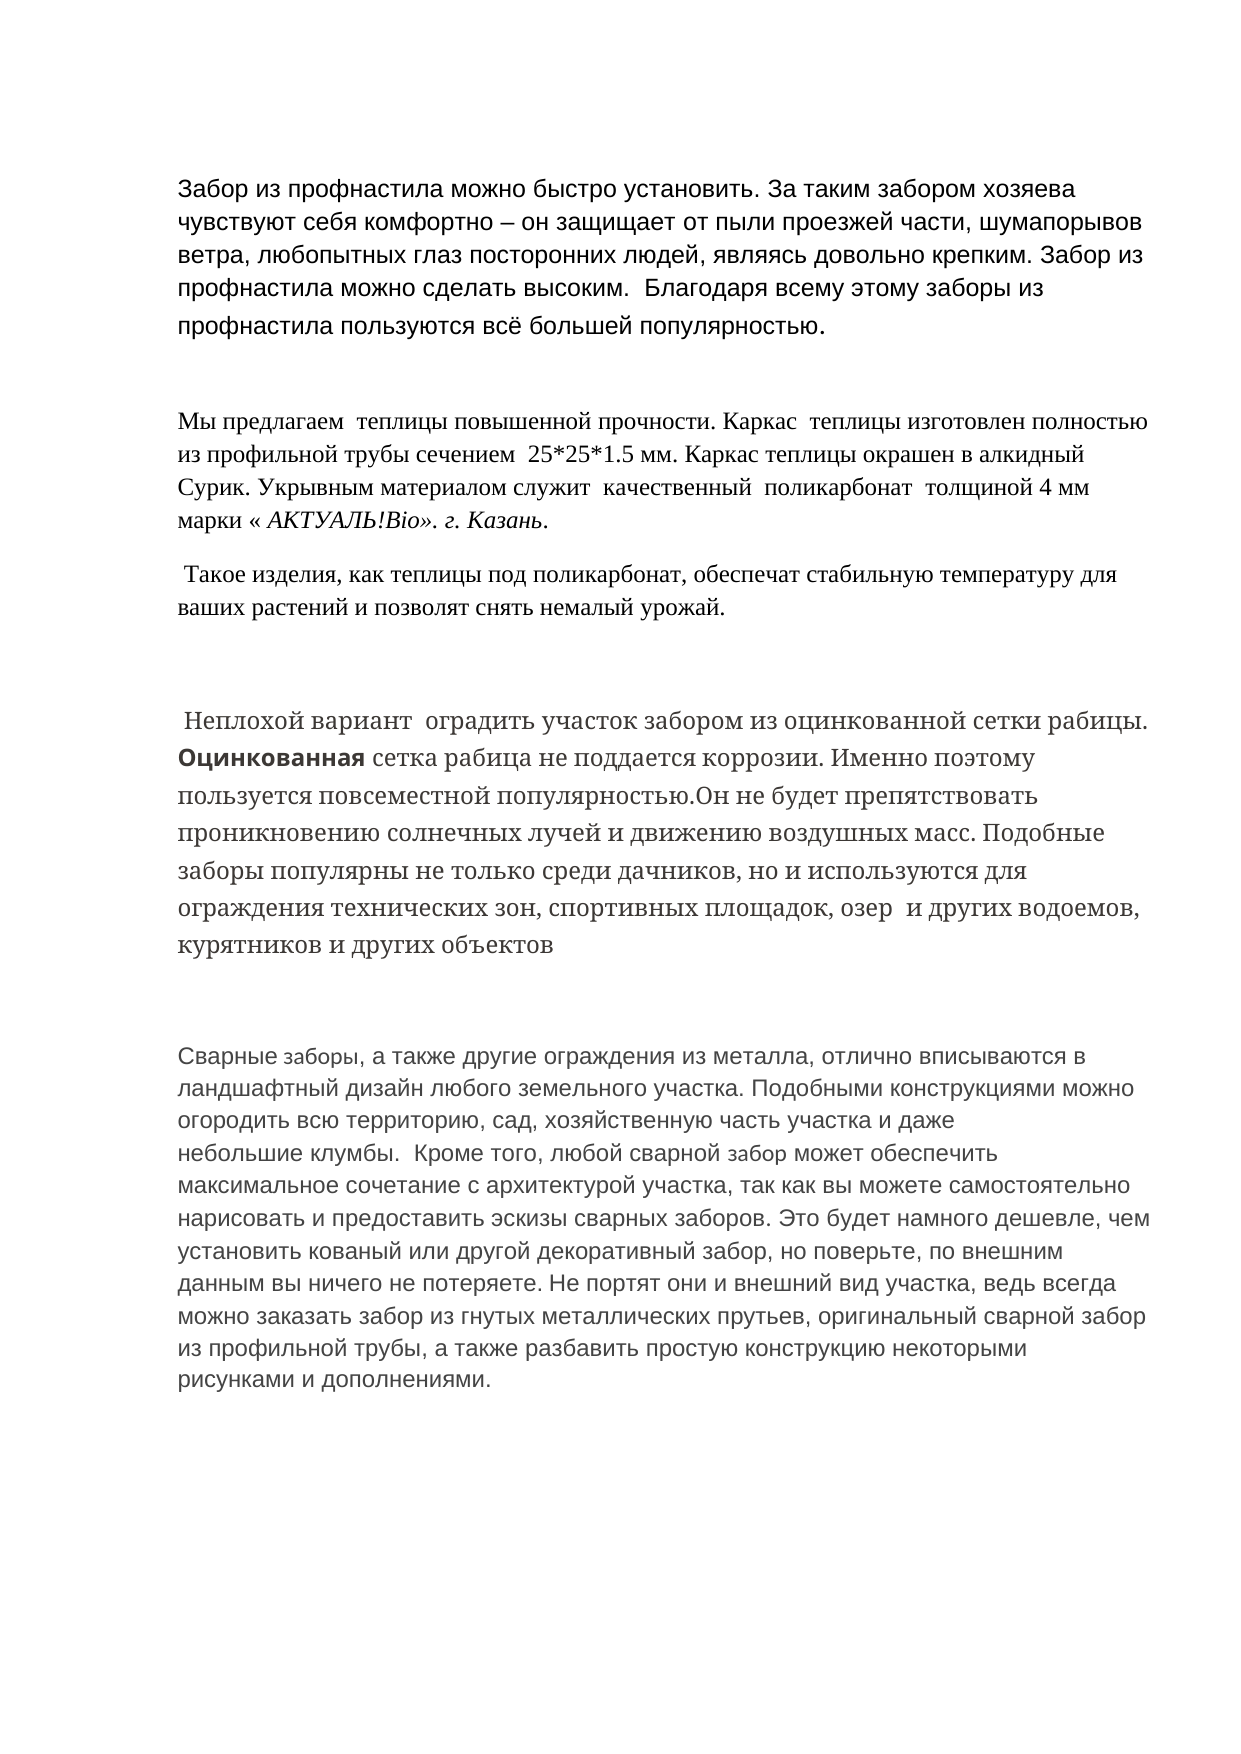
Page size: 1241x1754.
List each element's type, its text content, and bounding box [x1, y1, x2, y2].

text Неплохой вариант оградить участок забором из оцинкованной сетки рабицы. Оцинкованная сетка рабица не поддается коррозии. Именно поэтому пользуется повсеместной популярностью.Он не будет препятствовать проникновению солнечных лучей и движению воздушных масс. Подобные заборы популярны не только среди дачников, но и используются для ограждения технических зон, спортивных площадок, озер и других водоемов, курятников и других объектов [177, 704, 1152, 961]
text Мы предлагаем теплицы повышенной прочности. Каркас теплицы изготовлен полностью из профильной трубы сечением 25*25*1.5 мм. Каркас теплицы окрашен в алкидный Сурик. Укрывным материалом служит качественный поликарбонат толщиной 4 мм марки « АКТУАЛЬ!Bio». г. Казань. [177, 367, 1152, 534]
text Такое изделия, как теплицы под поликарбонат, обеспечат стабильную температуру для ваших растений и позволят снять немалый урожай. [177, 559, 1152, 621]
text Забор из профнастила можно быстро установить. За таким забором хозяева чувствуют себя комфортно – он защищает от пыли проезжей части, шумапорывов ветра, любопытных глаз посторонних людей, являясь довольно крепким. Забор из профнастила можно сделать высоким. Благодаря всему этому заборы из профнастила пользуются всё большей популярностью. [177, 174, 1152, 341]
text Сварные заборы, а также другие ограждения из металла, отлично вписываются в ландшафтный дизайн любого земельного участка. Подобными конструкциями можно огородить всю территорию, сад, хозяйственную часть участка и даже небольшие клумбы. Кроме того, любой сварной забор может обеспечить максимальное сочетание с архитектурой участка, так как вы можете самостоятельно нарисовать и предоставить эскизы сварных заборов. Это будет намного дешевле, чем установить кованый или другой декоративный забор, но поверьте, по внешним данным вы ничего не потеряете. Не портят они и внешний вид участка, ведь всегда можно заказать забор из гнутых металлических прутьев, оригинальный сварной забор из профильной трубы, а также разбавить простую конструкцию некоторыми рисунками и дополнениями. [177, 1041, 1152, 1393]
